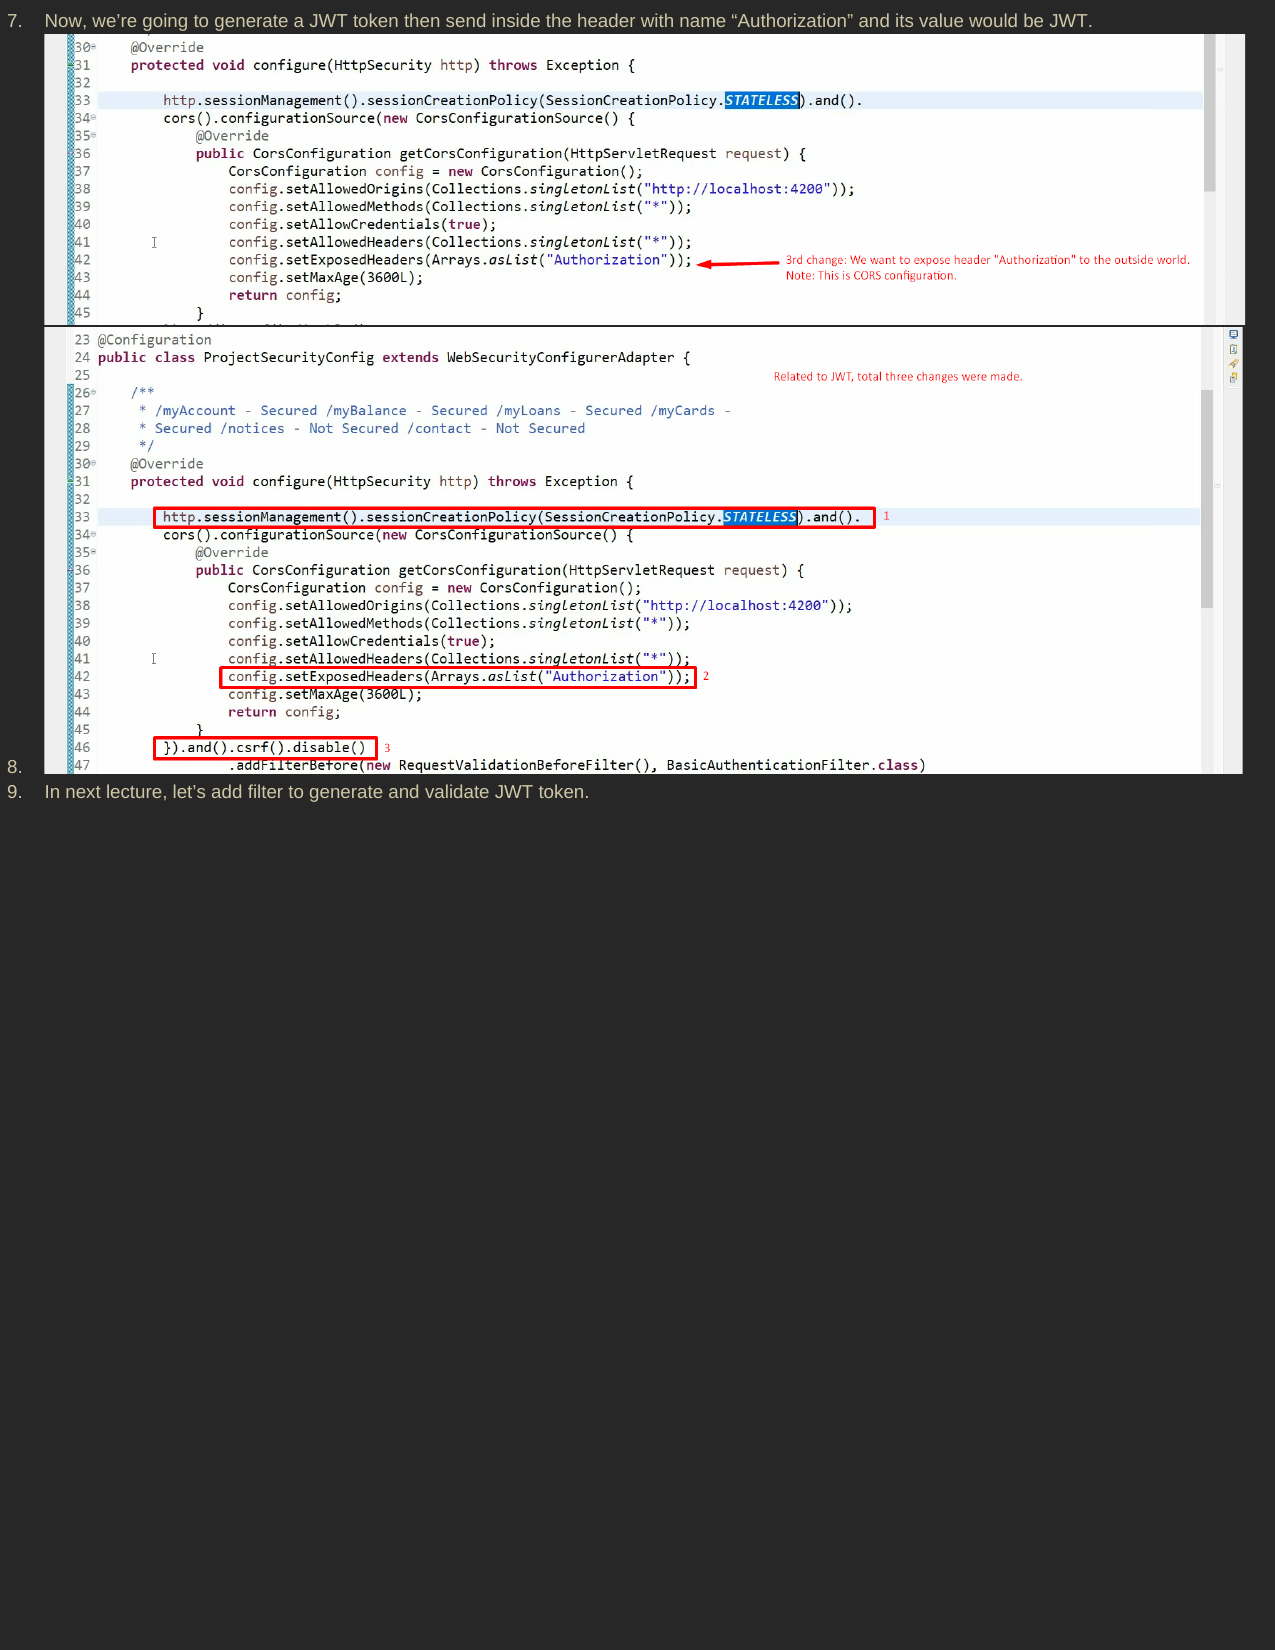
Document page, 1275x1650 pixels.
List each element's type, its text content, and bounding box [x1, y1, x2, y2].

picture [44, 34, 1246, 325]
picture [44, 327, 1243, 774]
list In next lecture, let’s add filter to generate and validate JWT token. [7, 780, 1255, 802]
